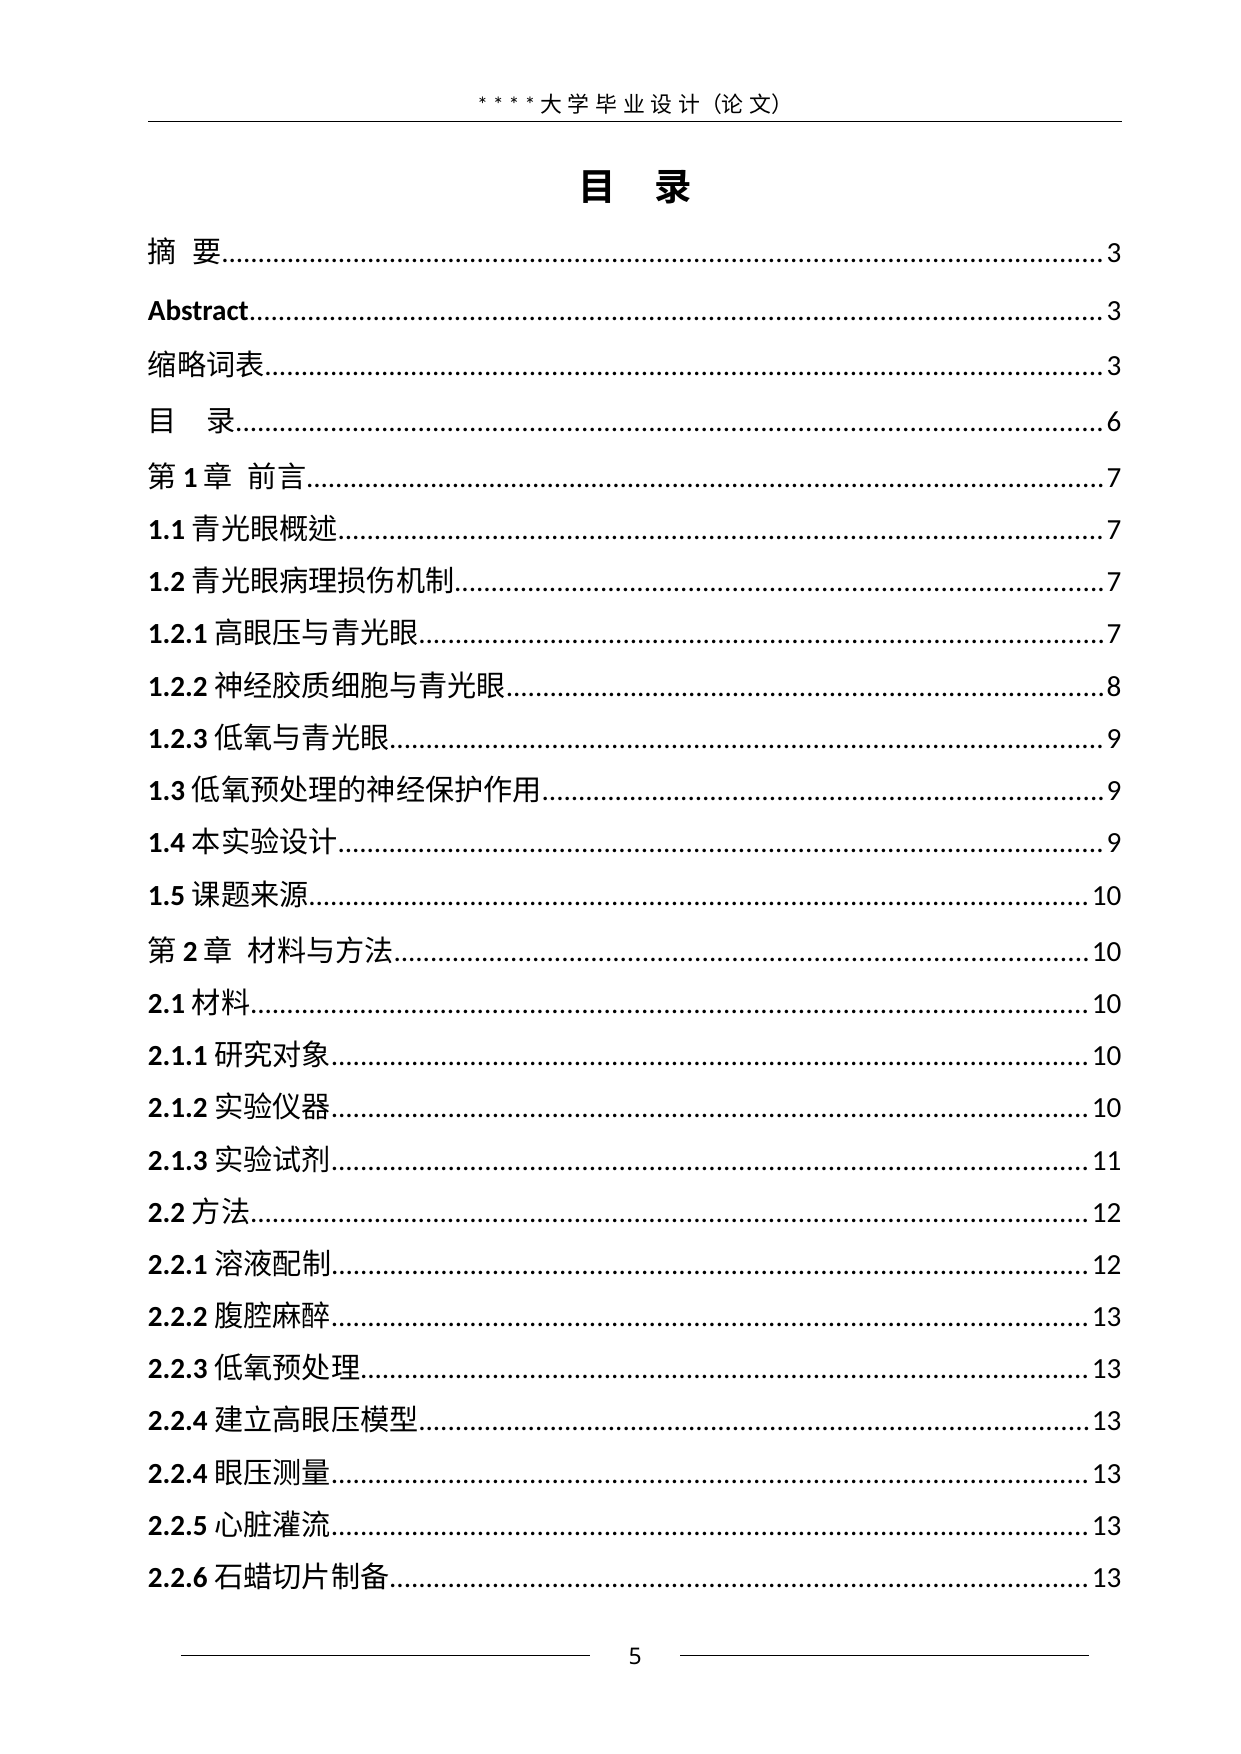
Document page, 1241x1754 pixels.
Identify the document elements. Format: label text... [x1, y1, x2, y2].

text 第2章 材料与方法 10 [148, 926, 1122, 970]
text 1.4 本实验设计 9 [148, 822, 1122, 861]
text 2.1.2 实验仪器 10 [148, 1087, 1122, 1126]
text 1.2.3 低氧与青光眼 9 [148, 717, 1122, 757]
text 1.1 青光眼概述 7 [148, 508, 1122, 548]
text 1.5 课题来源 10 [148, 874, 1122, 913]
text 2.2.3 低氧预处理 13 [148, 1347, 1122, 1387]
text 2.2.4 眼压测量 13 [148, 1452, 1122, 1492]
text 目 录 6 [148, 396, 1122, 440]
text Abstract 3 [148, 283, 1122, 327]
text 2.2.6 石蜡切片制备 13 [148, 1556, 1122, 1596]
text 目 录 [148, 159, 1122, 211]
text 1.2.2 神经胶质细胞与青光眼 8 [148, 665, 1122, 705]
text 2.2.4 建立高眼压模型 13 [148, 1400, 1122, 1439]
text 第1章 前言 7 [148, 452, 1122, 496]
text 1.3 低氧预处理的神经保护作用 9 [148, 769, 1122, 809]
text 2.2.5 心脏灌流 13 [148, 1504, 1122, 1544]
text 2.2 方法 12 [148, 1191, 1122, 1231]
text 2.1.1 研究对象 10 [148, 1034, 1122, 1074]
text 2.1.3 实验试剂 11 [148, 1139, 1122, 1178]
text 1.2 青光眼病理损伤机制 7 [148, 561, 1122, 600]
text 2.2.1 溶液配制 12 [148, 1243, 1122, 1283]
text 缩略词表 3 [148, 340, 1122, 383]
text 1.2.1 高眼压与青光眼 7 [148, 613, 1122, 652]
text 2.2.2 腹腔麻醉 13 [148, 1295, 1122, 1335]
text 摘 要 3 [148, 227, 1122, 271]
text 2.1 材料 10 [148, 982, 1122, 1022]
